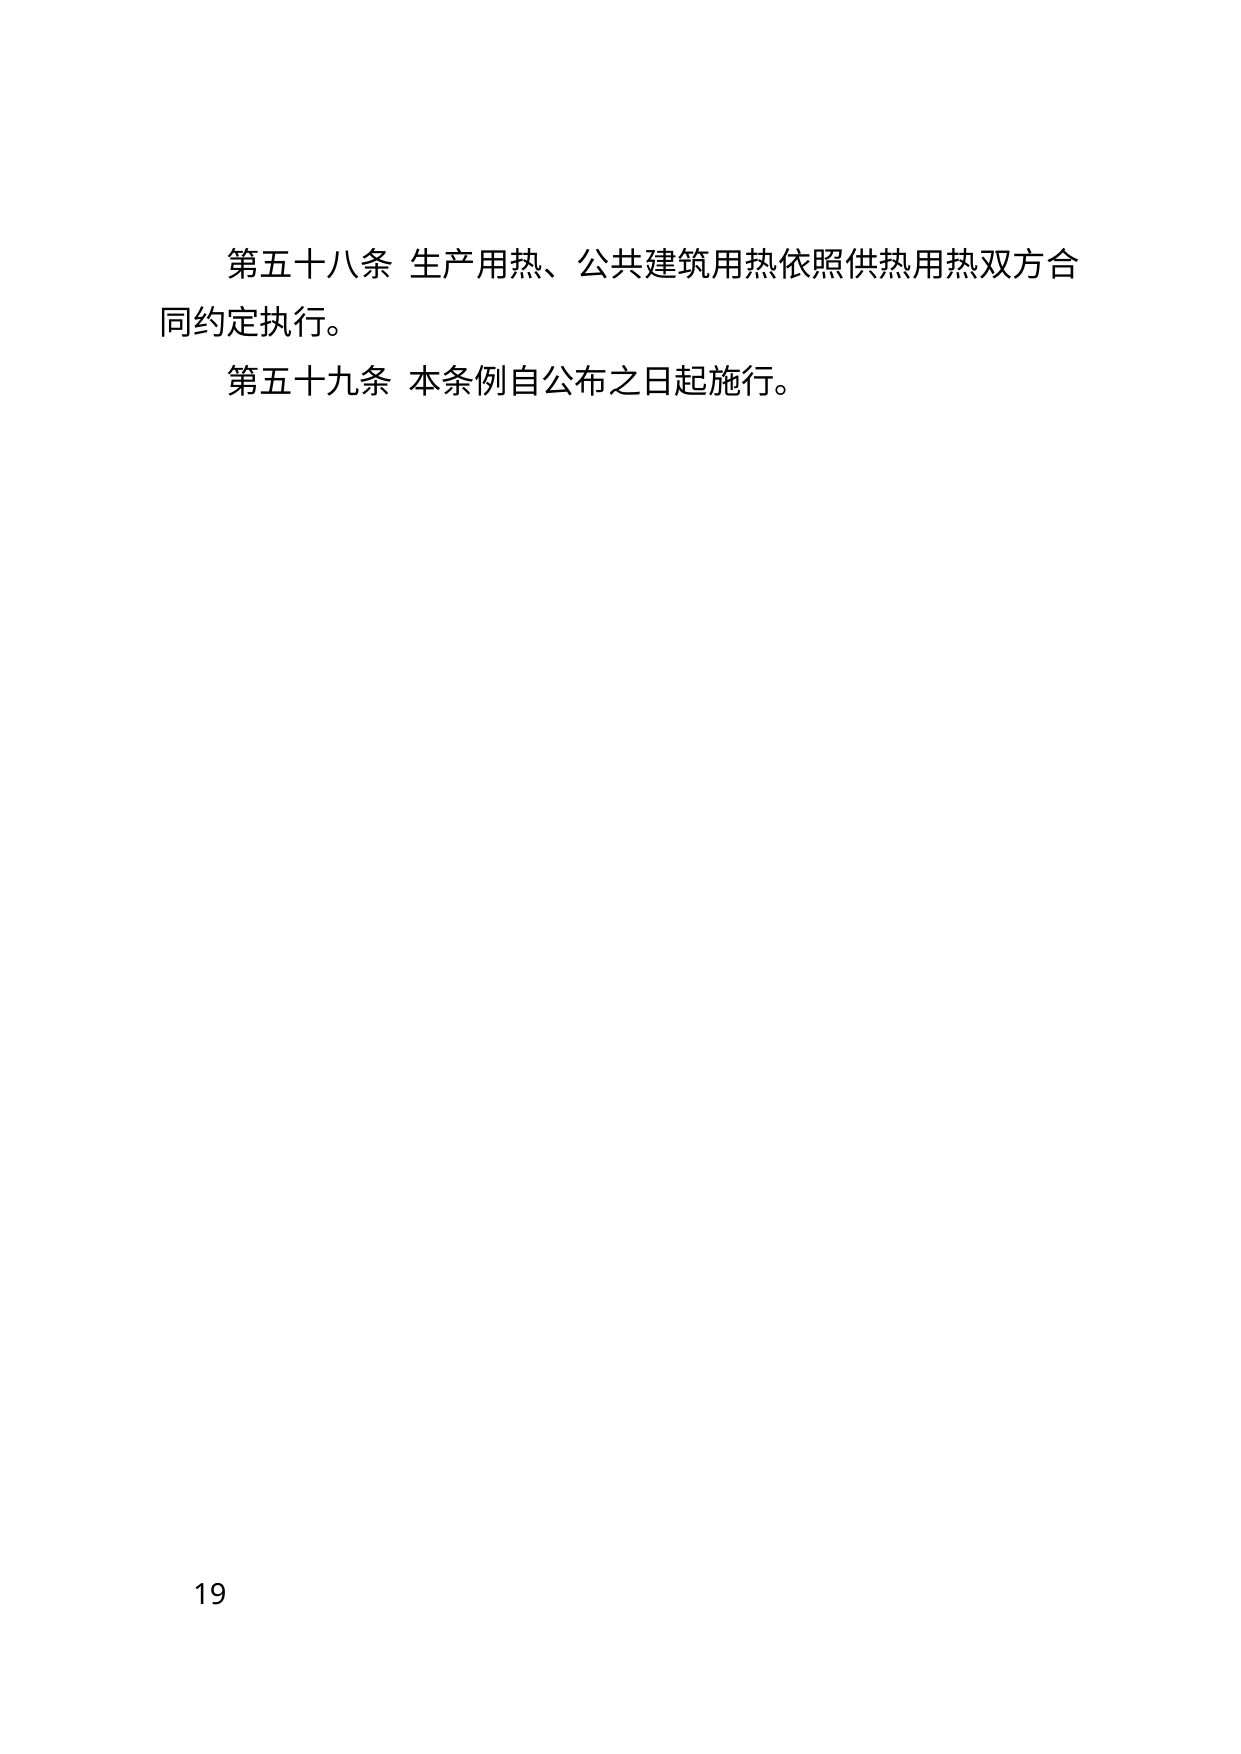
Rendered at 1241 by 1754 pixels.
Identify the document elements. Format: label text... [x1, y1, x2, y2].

text 第五十八条 生产用热、公共建筑用热依照供热用热双方合同约定执行。 [159, 229, 1081, 346]
text 第五十九条 本条例自公布之日起施行。 [159, 346, 1081, 411]
